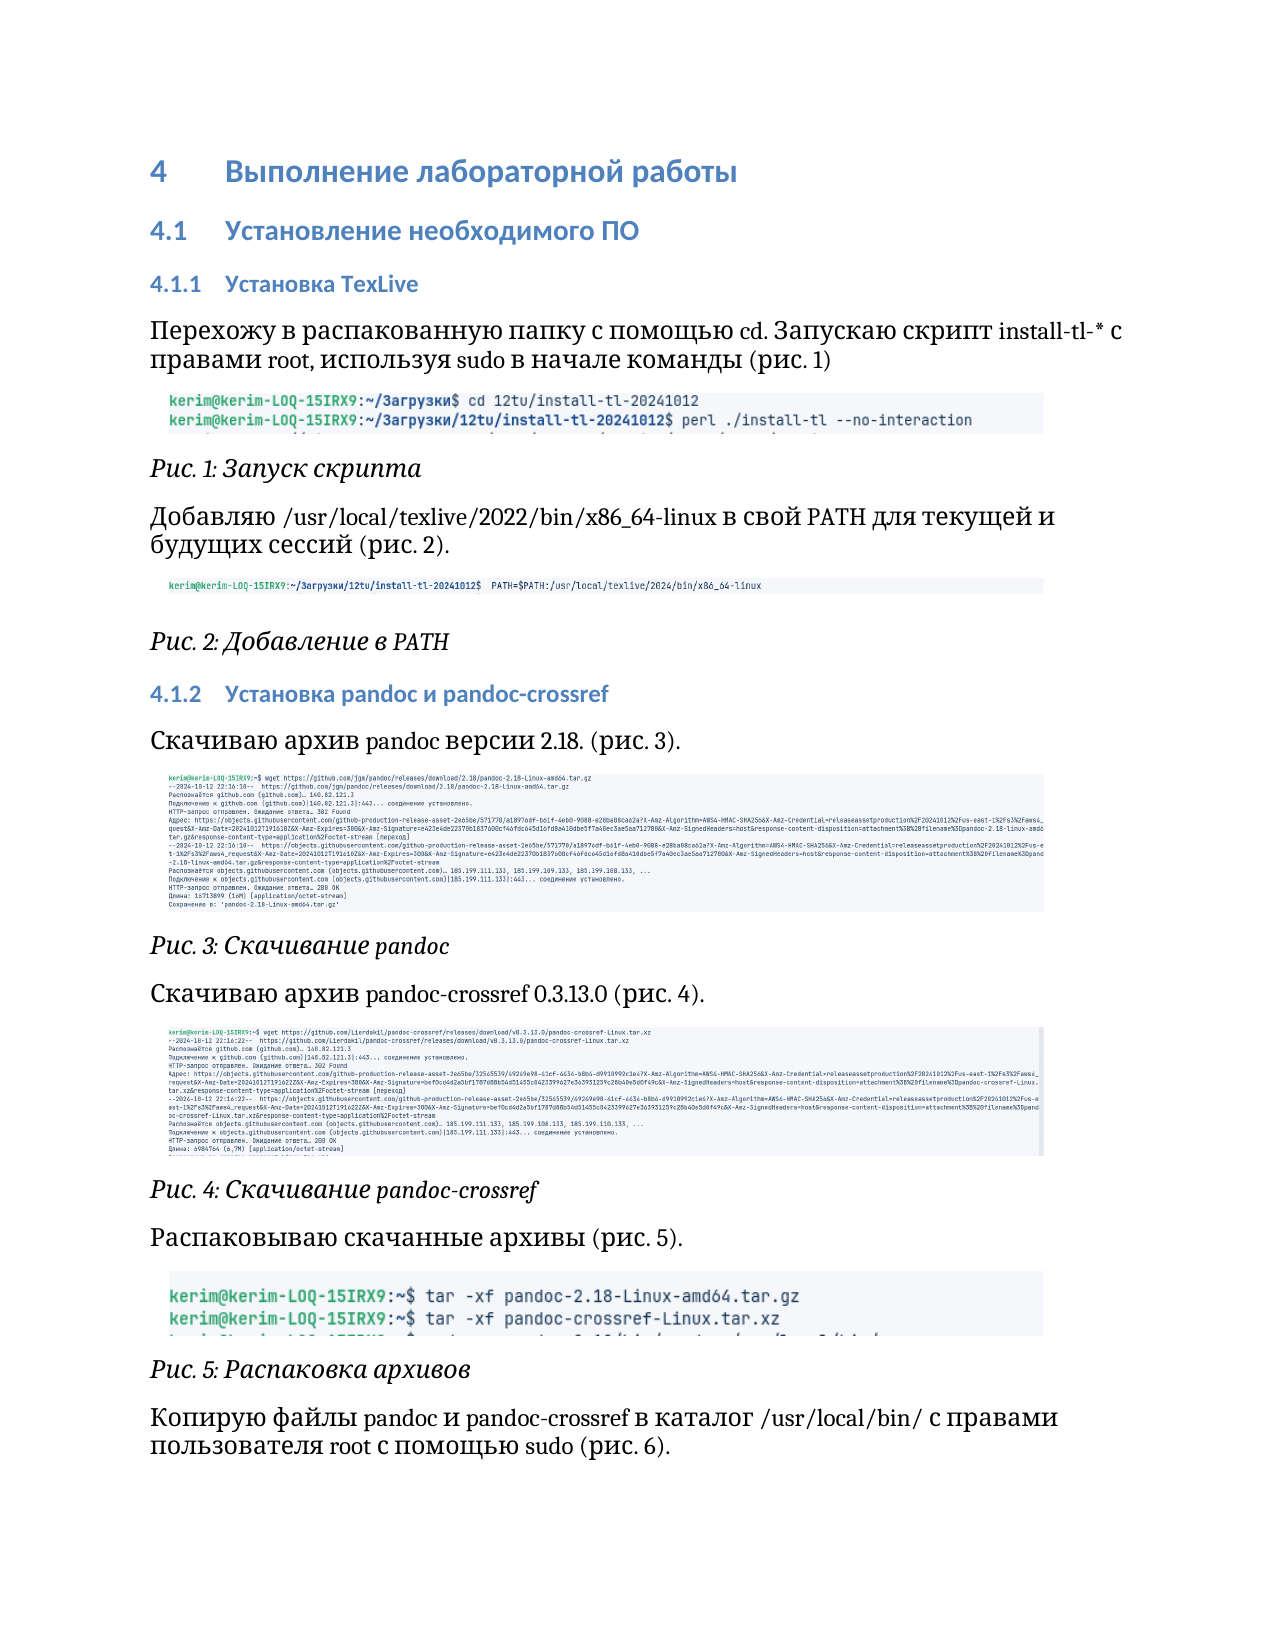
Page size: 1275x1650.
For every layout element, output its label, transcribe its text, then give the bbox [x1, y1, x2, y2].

text Скачиваю архив pandoc-crossref 0.3.13.0 (рис. 4). [150, 979, 1125, 1008]
subtitle 4.1 Установление необходимого ПО [150, 212, 1125, 247]
text Скачиваю архив pandoc версии 2.18. (рис. 3). [150, 727, 1125, 756]
text Рис. 1: Запуск скрипта [150, 455, 1125, 484]
text Рис. 2: Добавление в PATH [150, 628, 1125, 657]
text Рис. 4: Скачивание pandoc-crossref [150, 1176, 1125, 1205]
picture [168, 1271, 1044, 1336]
picture [168, 393, 1044, 434]
subtitle 4 Выполнение лабораторной работы [150, 150, 1125, 191]
text Рис. 3: Скачивание pandoc [150, 932, 1125, 961]
picture [168, 774, 1044, 912]
text Перехожу в распакованную папку с помощью cd. Запускаю скрипт install-tl-* с правами root, используя sudo в начале команды (рис. 1) [150, 317, 1125, 375]
subtitle 4.1.2 Установка pandoc и pandoc-crossref [150, 678, 1125, 708]
subtitle 4.1.1 Установка TexLive [150, 268, 1125, 298]
picture [168, 1027, 1044, 1156]
picture [168, 578, 1044, 594]
text Распаковываю скачанные архивы (рис. 5). [150, 1224, 1125, 1252]
text Рис. 5: Распаковка архивов [150, 1356, 1125, 1385]
text Добавляю /usr/local/texlive/2022/bin/x86_64-linux в свой PATH для текущей и будущих сессий (рис. 2). [150, 502, 1125, 560]
text Копирую файлы pandoc и pandoc-crossref в каталог /usr/local/bin/ с правами пользователя root с помощью sudo (рис. 6). [150, 1403, 1125, 1461]
